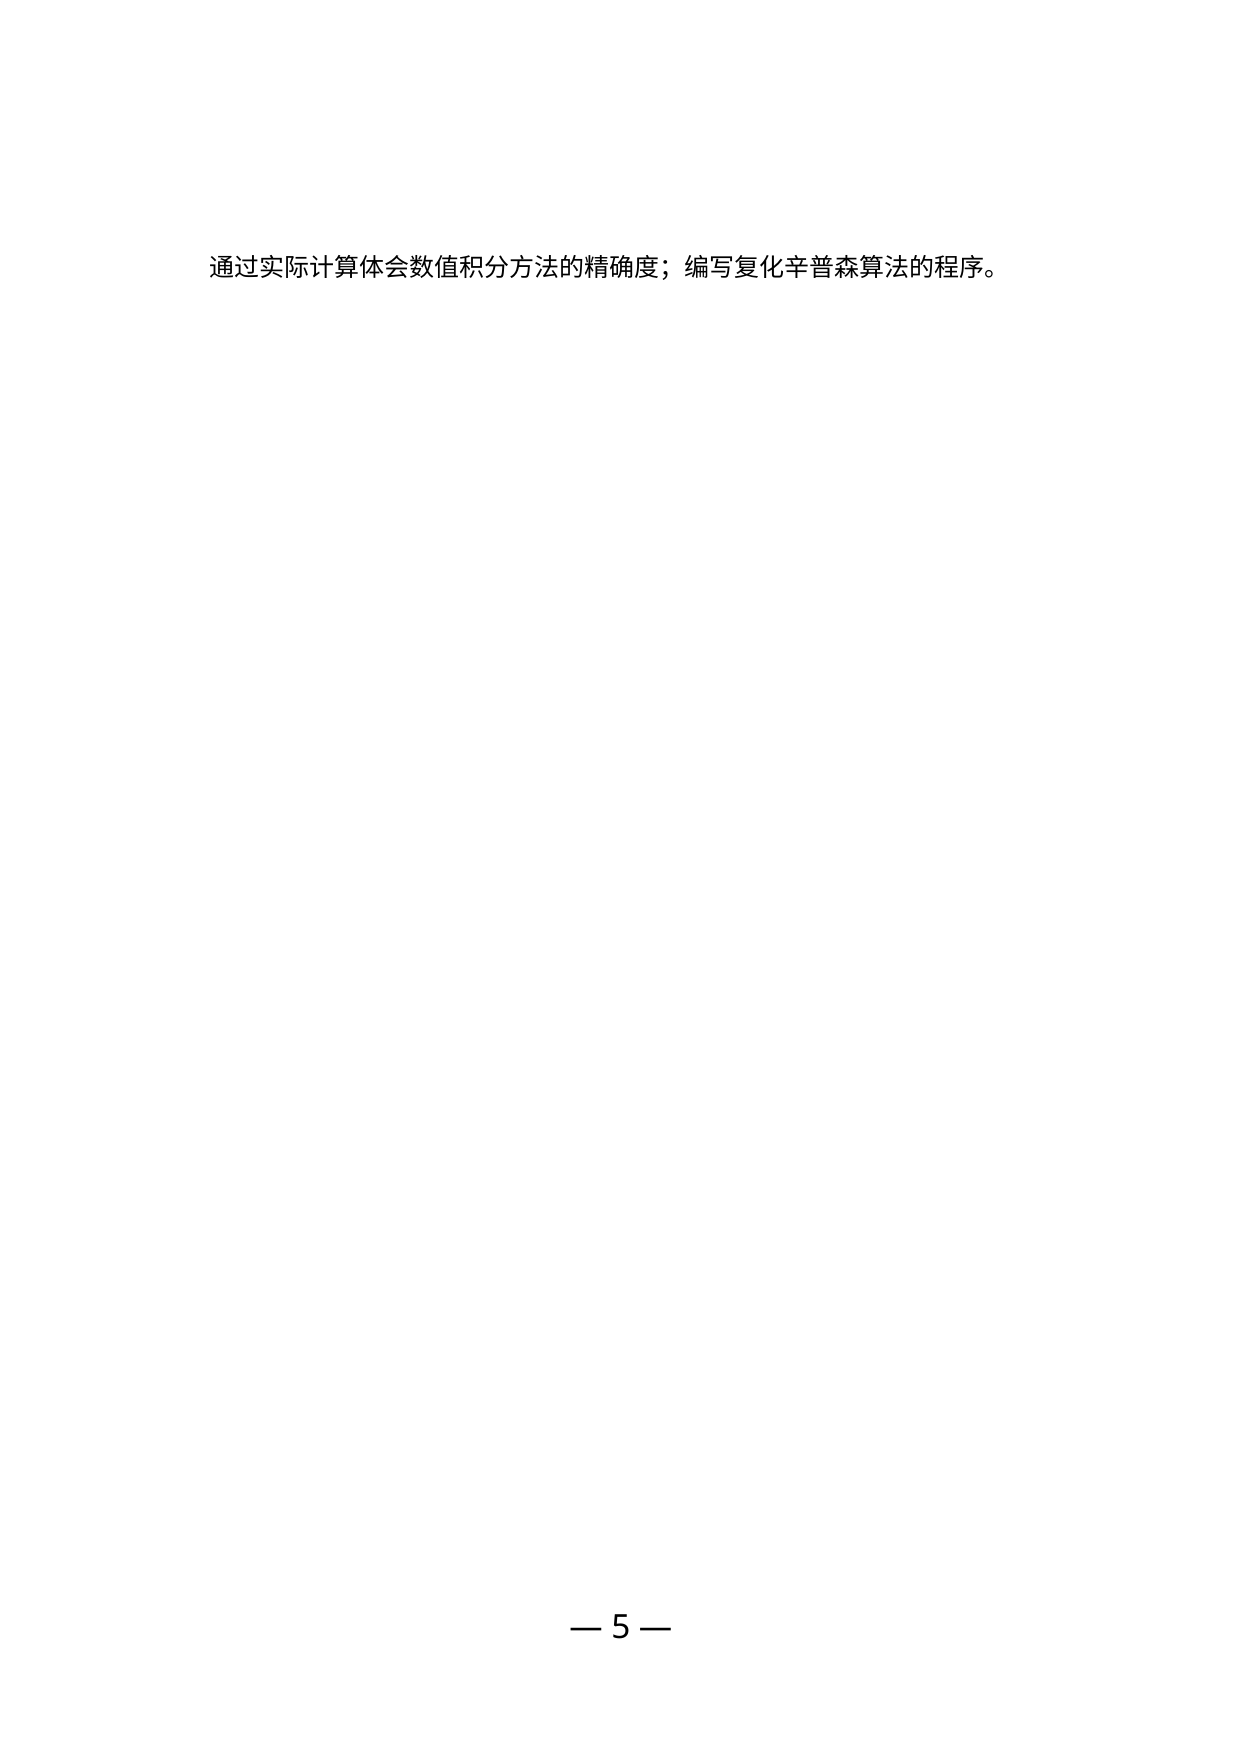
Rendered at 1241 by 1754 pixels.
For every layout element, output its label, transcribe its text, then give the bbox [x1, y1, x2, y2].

text 通过实际计算体会数值积分方法的精确度；编写复化辛普森算法的程序。 [159, 233, 1081, 298]
